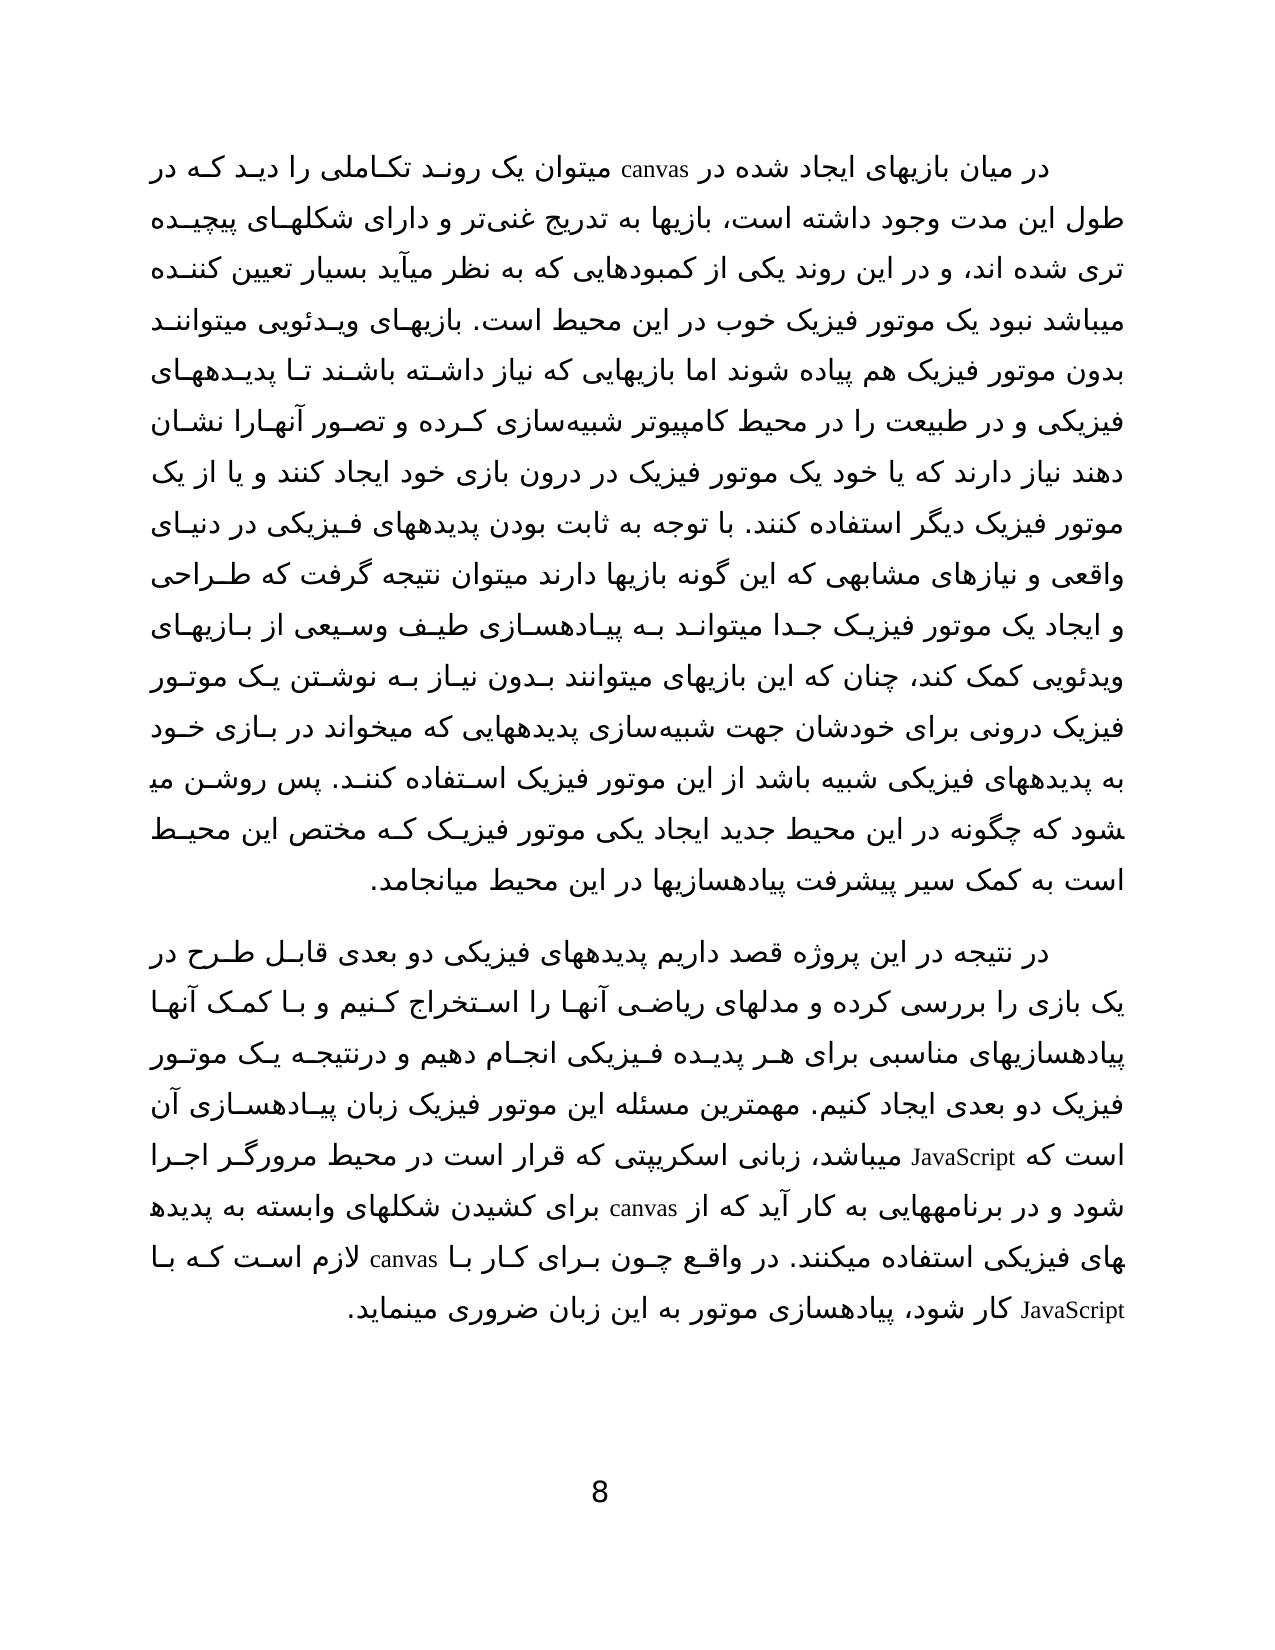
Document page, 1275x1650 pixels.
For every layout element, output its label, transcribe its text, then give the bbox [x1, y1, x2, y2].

text در نتیجه در این پروژه قصد داریم پدیده​های فیزیکی دو بعدی قابل طرح در یک بازی را بررسی کرده و مدل​های ریاضی آن​ها را استخراج کنیم و با کمک آن​ها پیاده​سازی​های مناسبی برای هر پدیده فیزیکی انجام دهیم و درنتیجه یک موتور فیزیک دو بعدی ایجاد کنیم. مهمترین مسئله این موتور فیزیک زبان پیاده​سازی آن است که JavaScript می​باشد، زبانی اسکریپتی که قرار است در محیط مرورگر اجرا شود و در برنامه​هایی به کار آید که از canvas برای کشیدن شکل​های وابسته به پدیده​های فیزیکی استفاده می​کنند. در واقع چون برای کار با canvas لازم است که با JavaScript کار شود، پیاده​سازی موتور به این زبان ضروری می​نماید. [150, 935, 1125, 1325]
text در میان بازی​های ایجاد شده در canvas می​توان یک روند تکاملی را دید که در طول این مدت وجود داشته است، بازی​ها به تدریج غنی‌تر و دارای شکل​های پیچیده تری شده اند، و در این روند یکی از کمبودهایی که به نظر می​آید بسیار تعیین کننده می​باشد نبود یک موتور فیزیک خوب در این محیط است. بازی​های ویدئویی می​توانند بدون موتور فیزیک هم پیاده شوند اما بازی​هایی که نیاز داشته باشند تا پدیده​های فیزیکی و در طبیعت را در محیط کامپیوتر شبیه‌سازی کرده و تصور آن​هارا نشان دهند نیاز دارند که یا خود یک موتور فیزیک در درون بازی خود ایجاد کنند و یا از یک موتور فیزیک دیگر استفاده کنند. با توجه به ثابت بودن پدیده​های فیزیکی در دنیای واقعی و نیاز​های مشابهی که این گونه بازی​ها دارند می​توان نتیجه گرفت که طراحی و ایجاد یک موتور فیزیک جدا می​تواند به پیاده​سازی طیف وسیعی از بازی​های ویدئویی کمک کند، چنان که این بازی​های می​توانند بدون نیاز به نوشتن یک موتور فیزیک درونی برای خودشان جهت شبیه‌سازی پدیده​هایی که می​خواند در بازی خود به پدیده​های فیزیکی شبیه باشد از این موتور فیزیک استفاده کنند. پس روشن می​شود که چگونه در این محیط جدید ایجاد یکی موتور فیزیک که مختص این محیط است به کمک سیر پیشرفت پیاده​سازی​ها در این محیط می​انجامد. [150, 150, 1125, 897]
